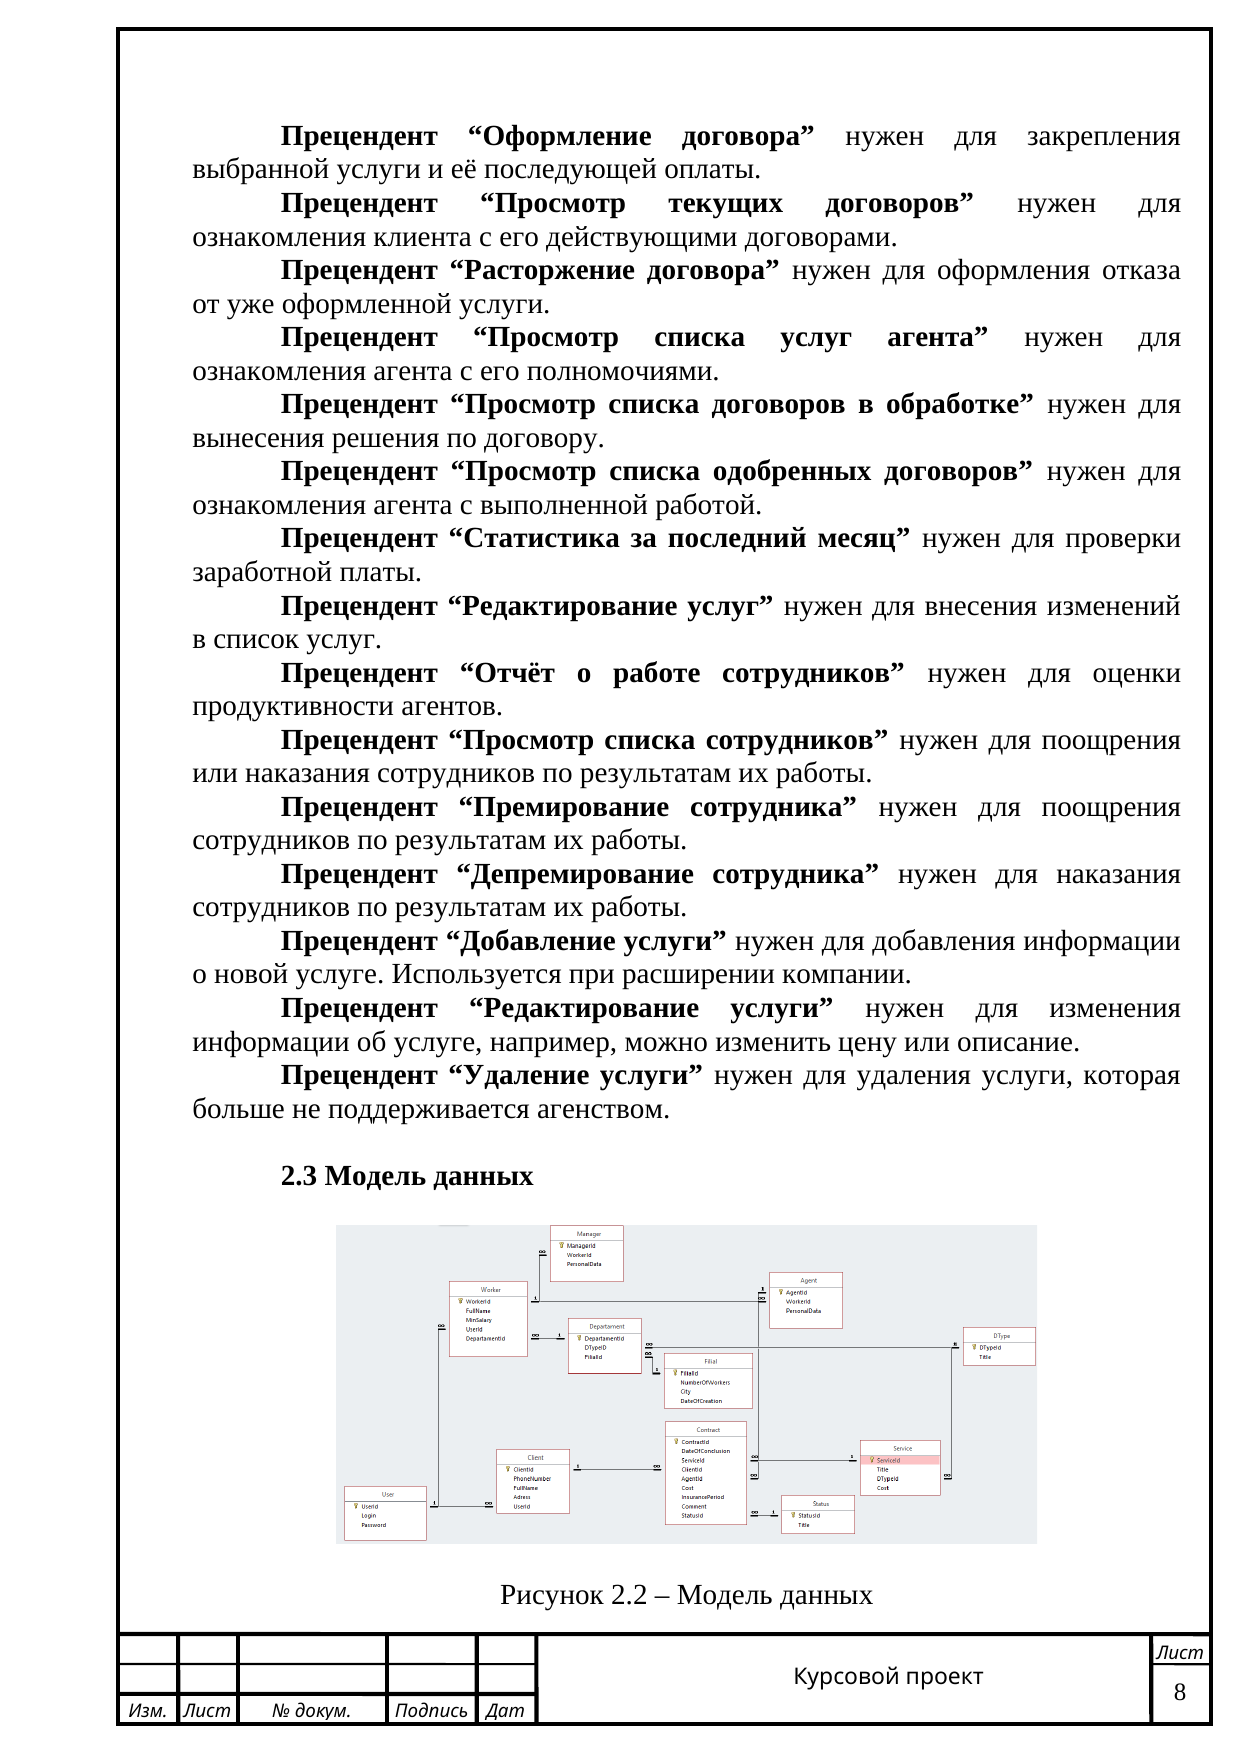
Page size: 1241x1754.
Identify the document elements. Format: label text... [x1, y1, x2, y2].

text Прецендент “Просмотр списка договоров в обработке” нужен для вынесения решения по договору. [192, 386, 1181, 453]
text Прецендент “Просмотр списка одобренных договоров” нужен для ознакомления агента с выполненной работой. [192, 453, 1181, 521]
text Прецендент “Просмотр текущих договоров” нужен для ознакомления клиента с его действующими договорами. [192, 185, 1181, 252]
text Прецендент “Премирование сотрудника” нужен для поощрения сотрудников по результатам их работы. [192, 789, 1181, 856]
text Рисунок 2.2 – Модель данных [192, 1577, 1181, 1611]
text Прецендент “Редактирование услуг” нужен для внесения изменений в список услуг. [192, 588, 1181, 655]
text Прецендент “Оформление договора” нужен для закрепления выбранной услуги и её последующей оплаты. [192, 118, 1181, 185]
text Прецендент “Депремирование сотрудника” нужен для наказания сотрудников по результатам их работы. [192, 856, 1181, 923]
text Прецендент “Удаление услуги” нужен для удаления услуги, которая больше не поддерживается агенством. [192, 1057, 1181, 1124]
picture [336, 1225, 1038, 1544]
text Прецендент “Расторжение договора” нужен для оформления отказа от уже оформленной услуги. [192, 252, 1181, 319]
text Прецендент “Просмотр списка сотрудников” нужен для поощрения или наказания сотрудников по результатам их работы. [192, 722, 1181, 789]
text Прецендент “Редактирование услуги” нужен для изменения информации об услуге, например, можно изменить цену или описание. [192, 990, 1181, 1057]
list 2.3 Модель данных [281, 1158, 1181, 1191]
text Прецендент “Просмотр списка услуг агента” нужен для ознакомления агента с его полномочиями. [192, 319, 1181, 386]
text Прецендент “Добавление услуги” нужен для добавления информации о новой услуге. Используется при расширении компании. [192, 923, 1181, 990]
text Прецендент “Статистика за последний месяц” нужен для проверки заработной платы. [192, 521, 1181, 588]
text Прецендент “Отчёт о работе сотрудников” нужен для оценки продуктивности агентов. [192, 655, 1181, 722]
